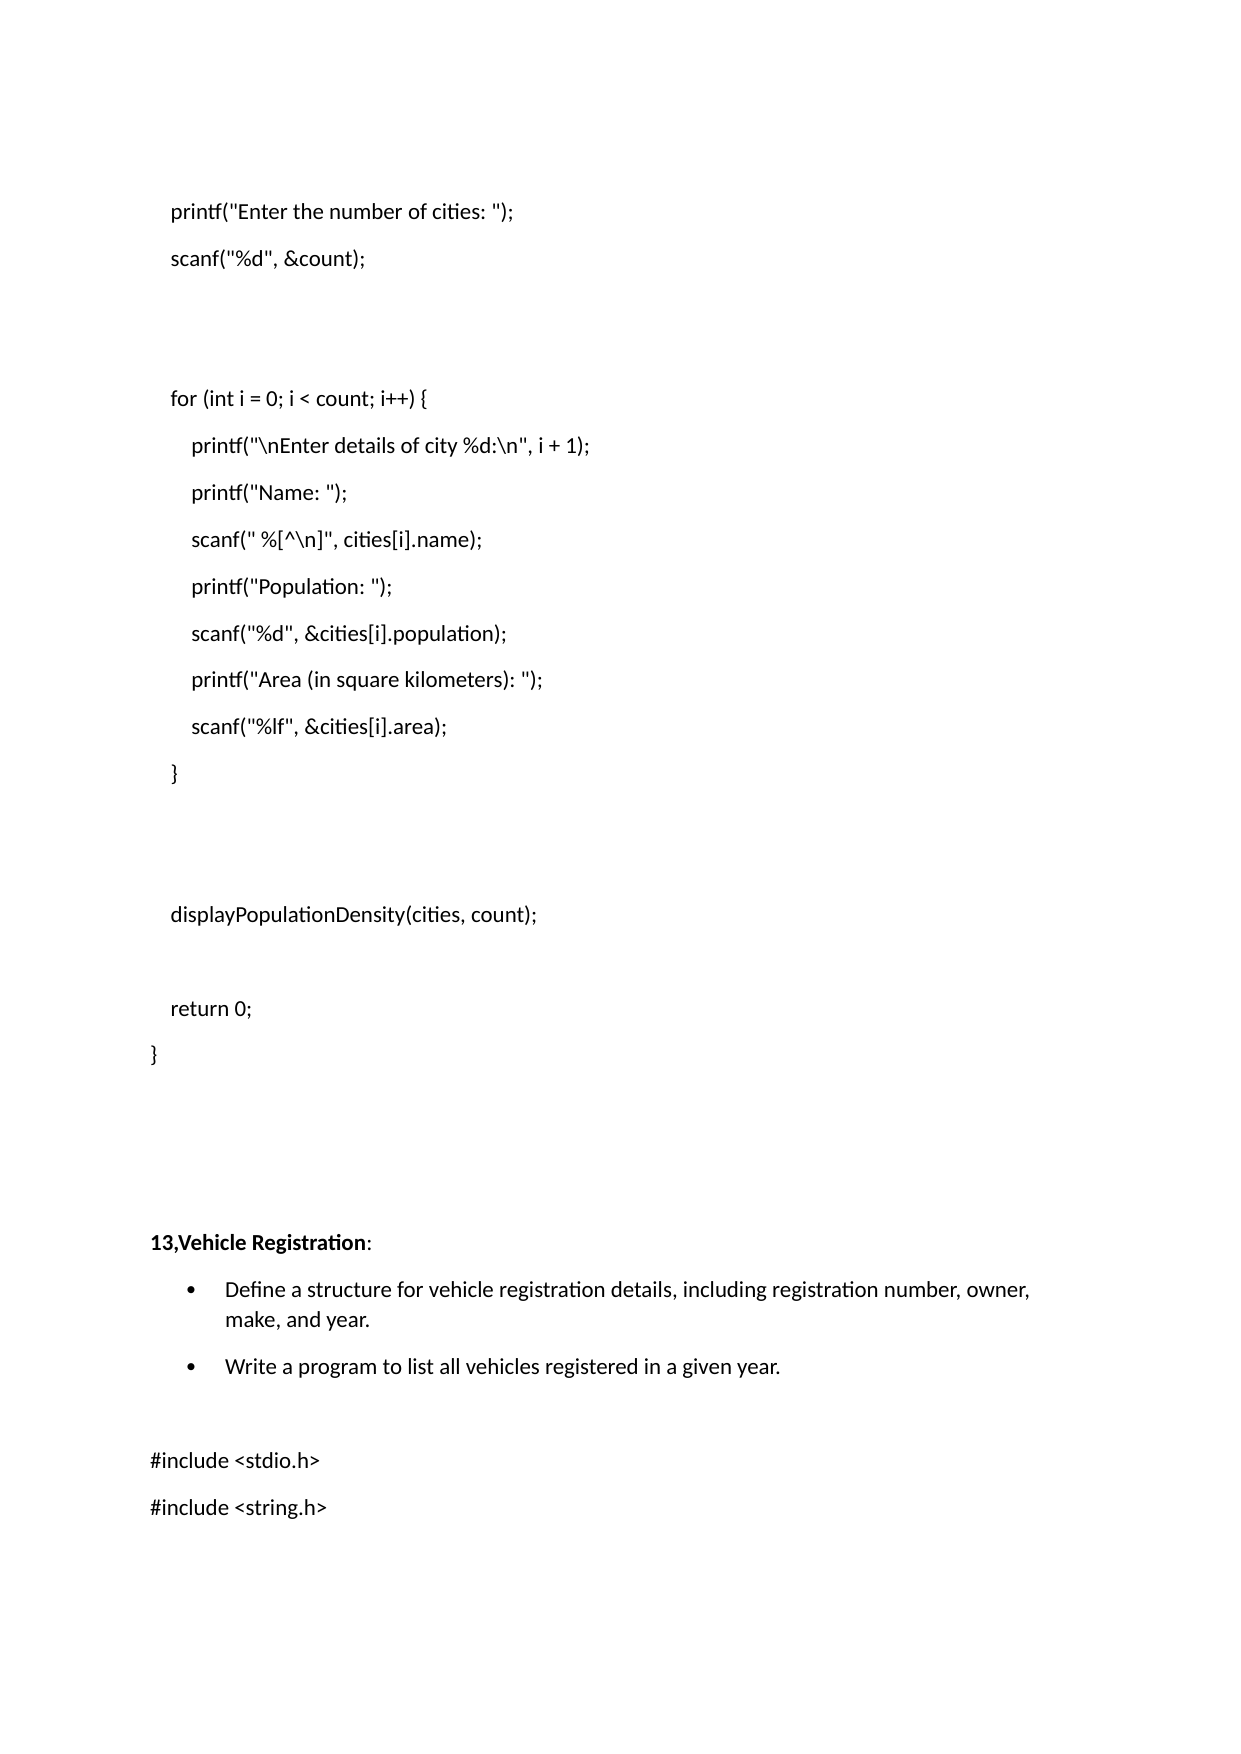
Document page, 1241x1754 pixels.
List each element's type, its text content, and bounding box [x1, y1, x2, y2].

text printf("Name: "); [150, 478, 1090, 506]
text #include <stdio.h> [150, 1446, 1090, 1474]
text displayPopulationDensity(cities, count); [150, 900, 1090, 928]
text return 0; [150, 994, 1090, 1022]
text #include <string.h> [150, 1493, 1090, 1521]
text printf("\nEnter details of city %d:\n", i + 1); [150, 431, 1090, 459]
text scanf("%d", &cities[i].population); [150, 619, 1090, 647]
list Define a structure for vehicle registration details, including registration number, owner, make, and year. [187, 1275, 1090, 1333]
text scanf(" %[^\n]", cities[i].name); [150, 525, 1090, 553]
text for (int i = 0; i < count; i++) { [150, 384, 1090, 412]
text } [150, 1041, 1090, 1069]
text 13,Vehicle Registration: [150, 1228, 1090, 1256]
text printf("Population: "); [150, 572, 1090, 600]
text scanf("%d", &count); [150, 244, 1090, 272]
text printf("Enter the number of cities: "); [150, 197, 1090, 225]
text } [150, 759, 1090, 787]
list Write a program to list all vehicles registered in a given year. [187, 1352, 1090, 1380]
text printf("Area (in square kilometers): "); [150, 666, 1090, 694]
text scanf("%lf", &cities[i].area); [150, 712, 1090, 741]
